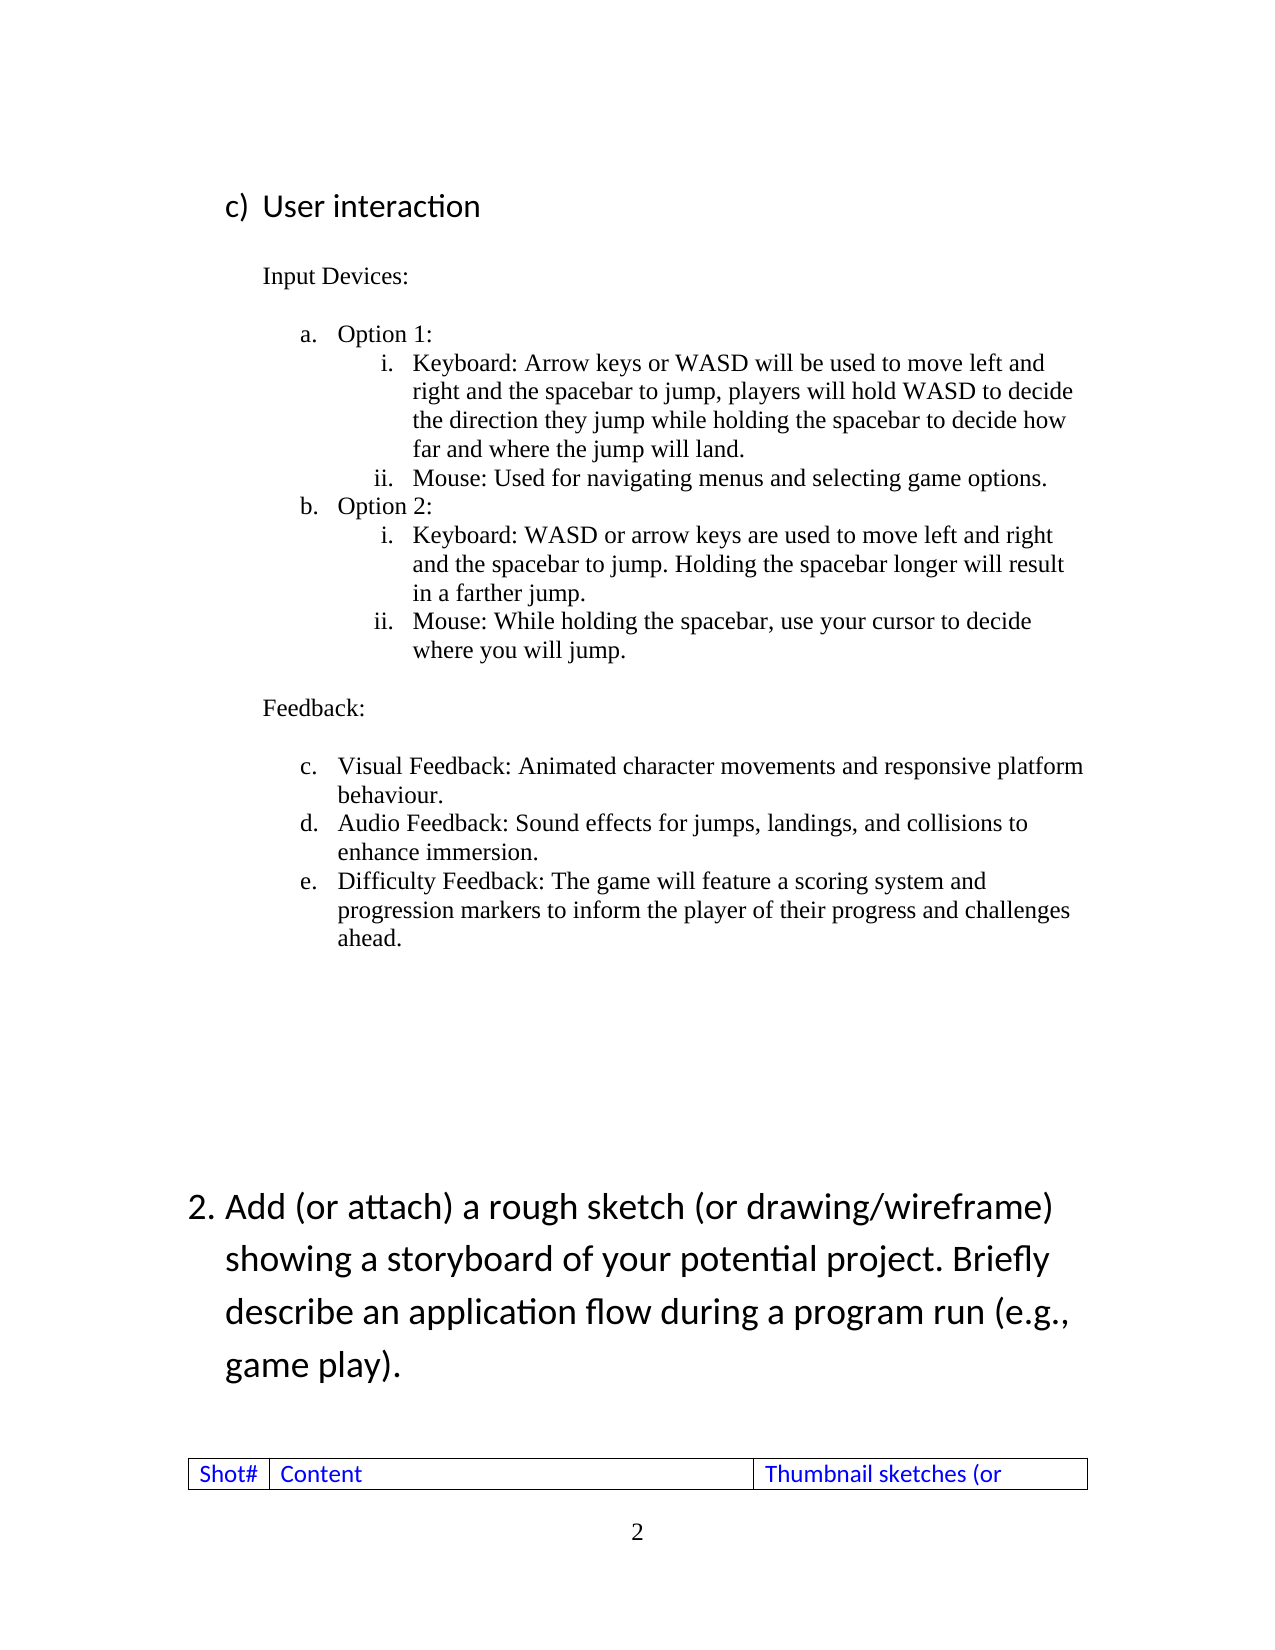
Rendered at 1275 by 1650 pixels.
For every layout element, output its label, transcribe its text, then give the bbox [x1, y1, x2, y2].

list Mouse: While holding the spacebar, use your cursor to decide where you will jump. [394, 606, 1087, 664]
table_header Content [270, 1459, 753, 1489]
list Keyboard: Arrow keys or WASD will be used to move left and right and the spacebar to jump, players will hold WASD to decide the direction they jump while holding the spacebar to decide how far and where the jump will land. [394, 348, 1087, 463]
list Option 2: [300, 491, 1087, 520]
text Input Devices: [262, 261, 1087, 290]
list Mouse: Used for navigating menus and selecting game options. [394, 463, 1087, 491]
list Option 1: [300, 319, 1087, 348]
list Audio Feedback: Sound effects for jumps, landings, and collisions to enhance immersion. [300, 808, 1087, 866]
list Keyboard: WASD or arrow keys are used to move left and right and the spacebar to jump. Holding the spacebar longer will result in a farther jump. [394, 520, 1087, 606]
list Add (or attach) a rough sketch (or drawing/wireframe) showing a storyboard of your potential project. Briefly describe an application flow during a program run (e.g., game play). [187, 1183, 1087, 1387]
text Feedback: [262, 693, 1087, 722]
list Visual Feedback: Animated character movements and responsive platform behaviour. [300, 751, 1087, 808]
list User interaction [225, 185, 1087, 226]
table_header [754, 1459, 1087, 1489]
table_header Shot# [189, 1459, 269, 1489]
list Difficulty Feedback: The game will feature a scoring system and progression markers to inform the player of their progress and challenges ahead. [300, 866, 1087, 952]
